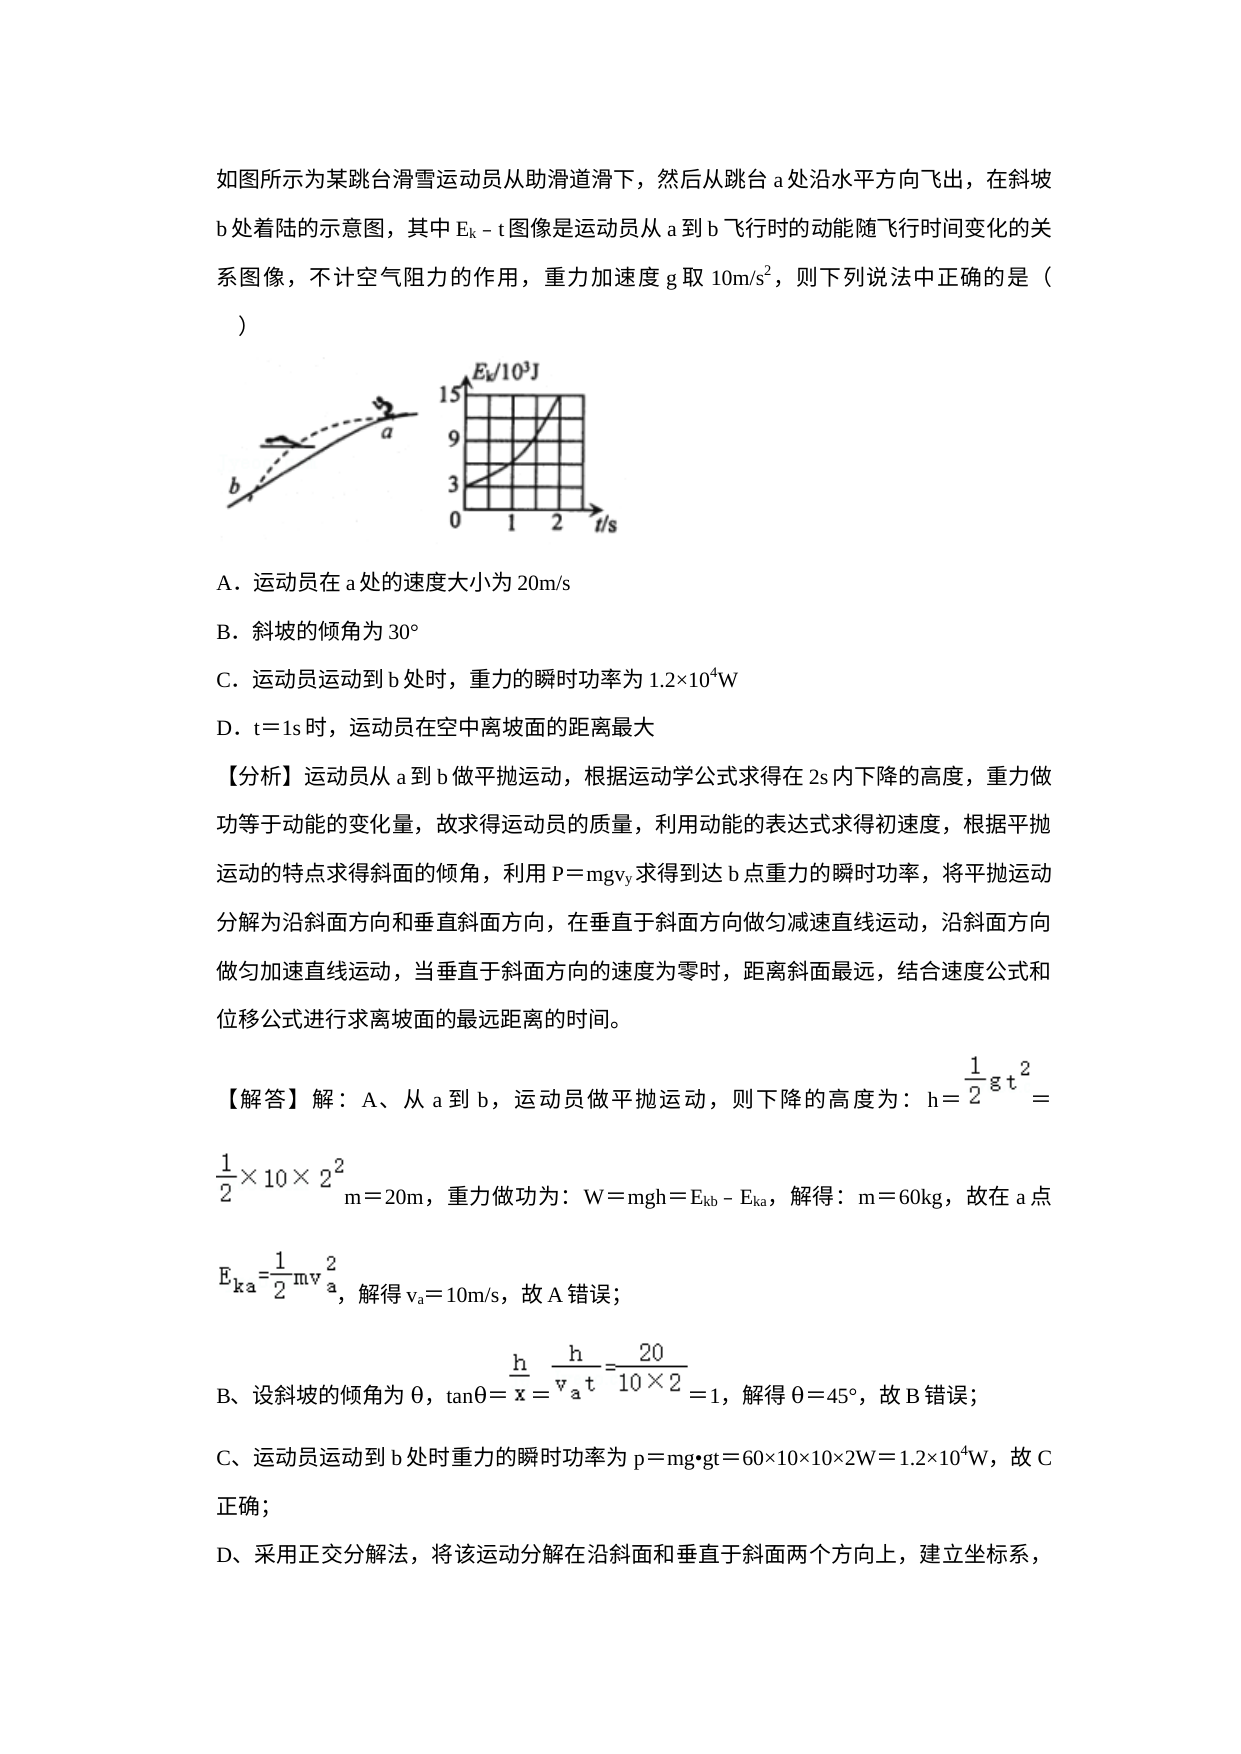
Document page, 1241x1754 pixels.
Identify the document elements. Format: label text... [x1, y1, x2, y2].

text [187, 162, 1053, 341]
picture [216, 1149, 344, 1205]
text D．t＝1s时，运动员在空中离坡面的距离最大 [187, 710, 1053, 742]
picture [216, 356, 630, 549]
picture [509, 1349, 530, 1404]
picture [964, 1052, 1031, 1107]
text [216, 1537, 1053, 1569]
picture [216, 1247, 337, 1302]
text B、设斜坡的倾角为θ，tanθ＝＝＝1，解得θ＝45°，故B错误； [216, 1326, 1053, 1424]
text C．运动员运动到b处时，重力的瞬时功率为1.2×104W [187, 662, 1053, 694]
text 【分析】运动员从a到b做平抛运动，根据运动学公式求得在2s内下降的高度，重力做功等于动能的变化量，故求得运动员的质量，利用动能的表达式求得初速度，根据平抛运动的特点求得斜面的倾角，利用P＝mgvy求得到达b点重力的瞬时功率，将平抛运动分解为沿斜面方向和垂直斜面方向，在垂直于斜面方向做匀减速直线运动，沿斜面方向做匀加速直线运动，当垂直于斜面方向的速度为零时，距离斜面最远，结合速度公式和位移公式进行求离坡面的最远距离的时间。 [216, 758, 1053, 1034]
text A．运动员在a处的速度大小为20m/s [187, 565, 1053, 597]
text 【解答】解：A、从a到b，运动员做平抛运动，则下降的高度为：h＝＝m＝20m，重力做功为：W＝mgh＝Ekb﹣Eka，解得：m＝60kg，故在a点，解得va＝10m/s，故A错误； [216, 1050, 1053, 1310]
picture [551, 1339, 688, 1404]
text C、运动员运动到b处时重力的瞬时功率为p＝mg•gt＝60×10×10×2W＝1.2×104W，故C正确； [216, 1439, 1053, 1521]
text B．斜坡的倾角为30° [187, 613, 1053, 646]
